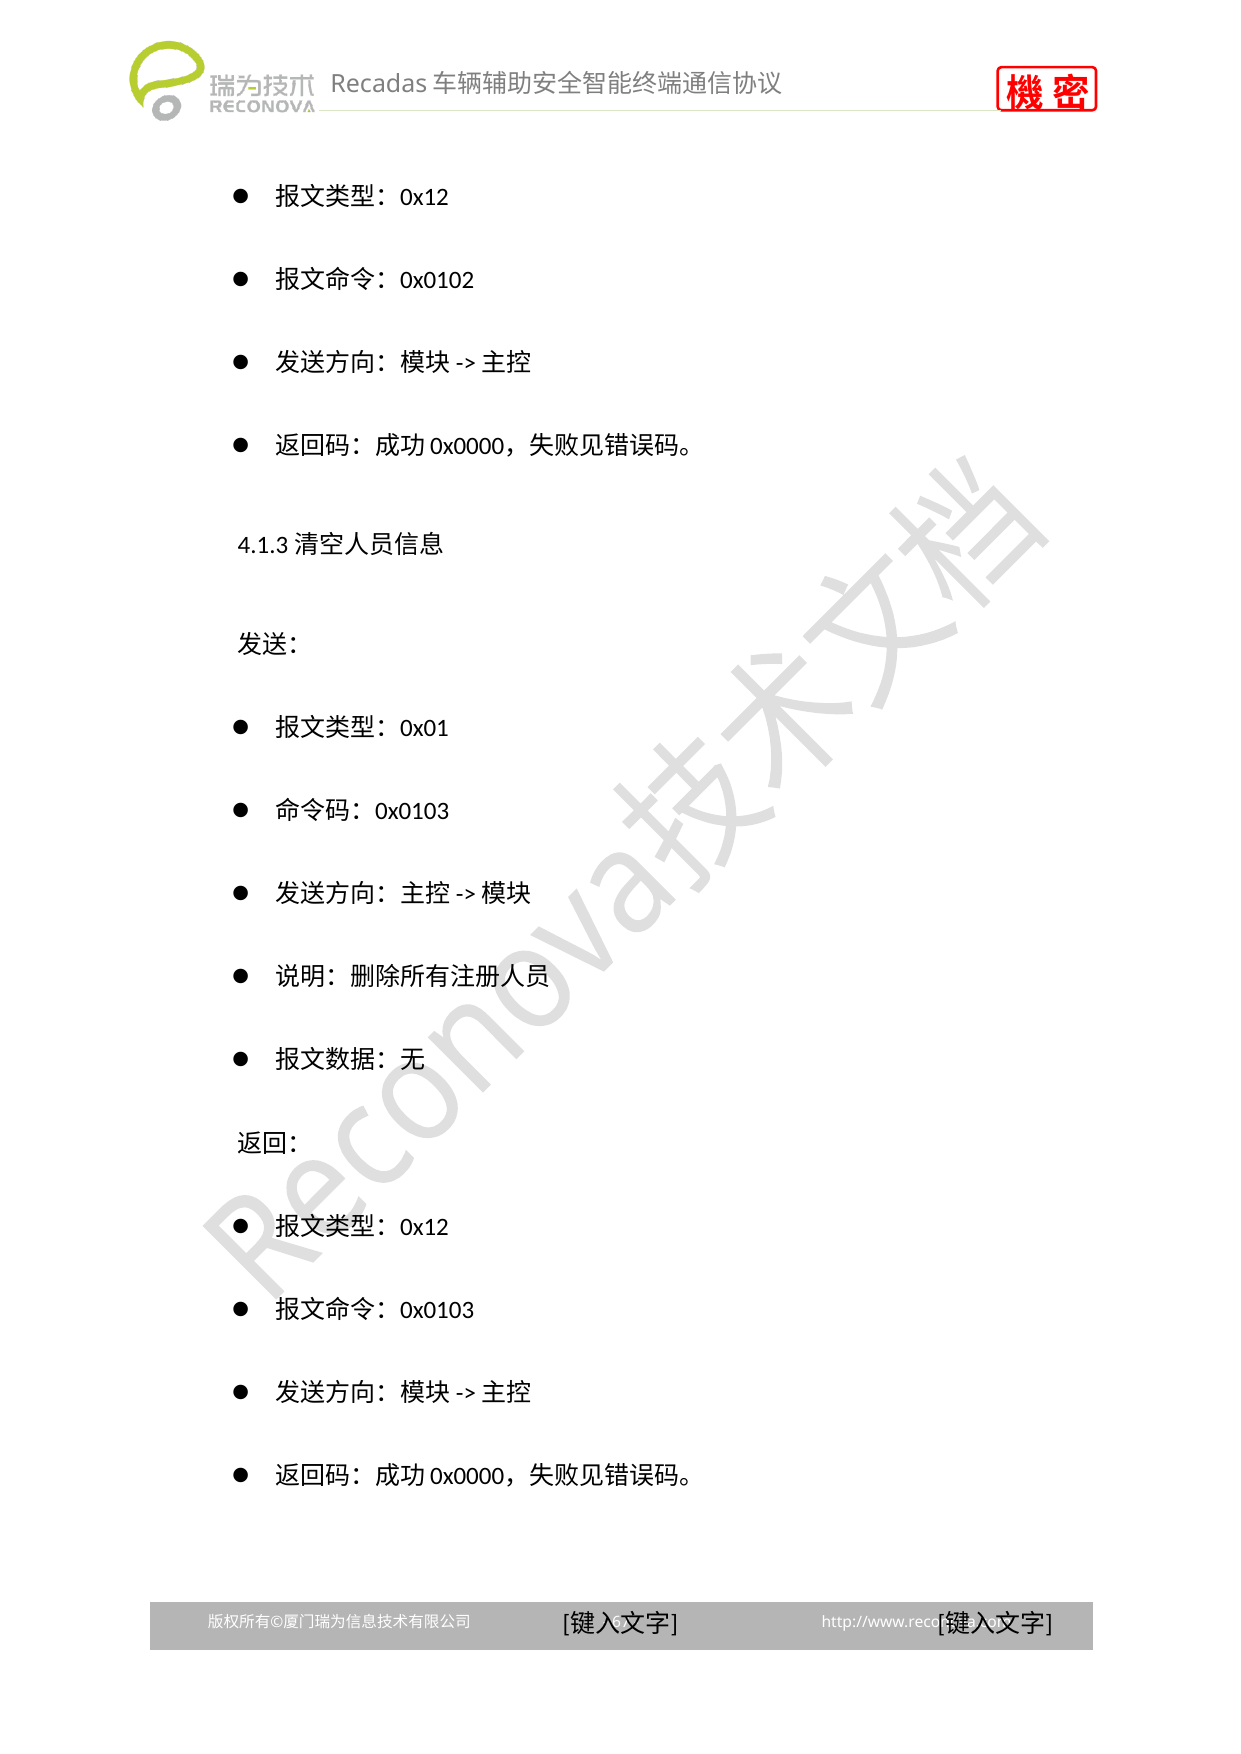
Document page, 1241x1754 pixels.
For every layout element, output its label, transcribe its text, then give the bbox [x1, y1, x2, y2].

list 报文类型：0x01 [231, 693, 1053, 758]
list 返回码：成功0x0000，失败见错误码。 [231, 411, 1053, 476]
list 命令码：0x0103 [231, 776, 1053, 841]
text 清空人员信息 [237, 511, 1053, 576]
list 报文类型：0x12 [231, 1192, 1053, 1257]
list 发送方向：模块 -> 主控 [231, 328, 1053, 393]
list 说明：删除所有注册人员 [231, 942, 1053, 1007]
list 发送方向：模块 -> 主控 [231, 1358, 1053, 1423]
list 报文类型：0x12 [231, 162, 1053, 227]
picture [114, 34, 330, 127]
text 返回： [187, 1109, 1053, 1174]
list 返回码：成功0x0000，失败见错误码。 [231, 1441, 1053, 1506]
list 发送方向：主控 -> 模块 [231, 859, 1053, 924]
list 报文命令：0x0102 [231, 245, 1053, 310]
list 报文数据：无 [231, 1026, 1053, 1091]
list 报文命令：0x0103 [231, 1275, 1053, 1340]
text 发送： [187, 610, 1053, 675]
